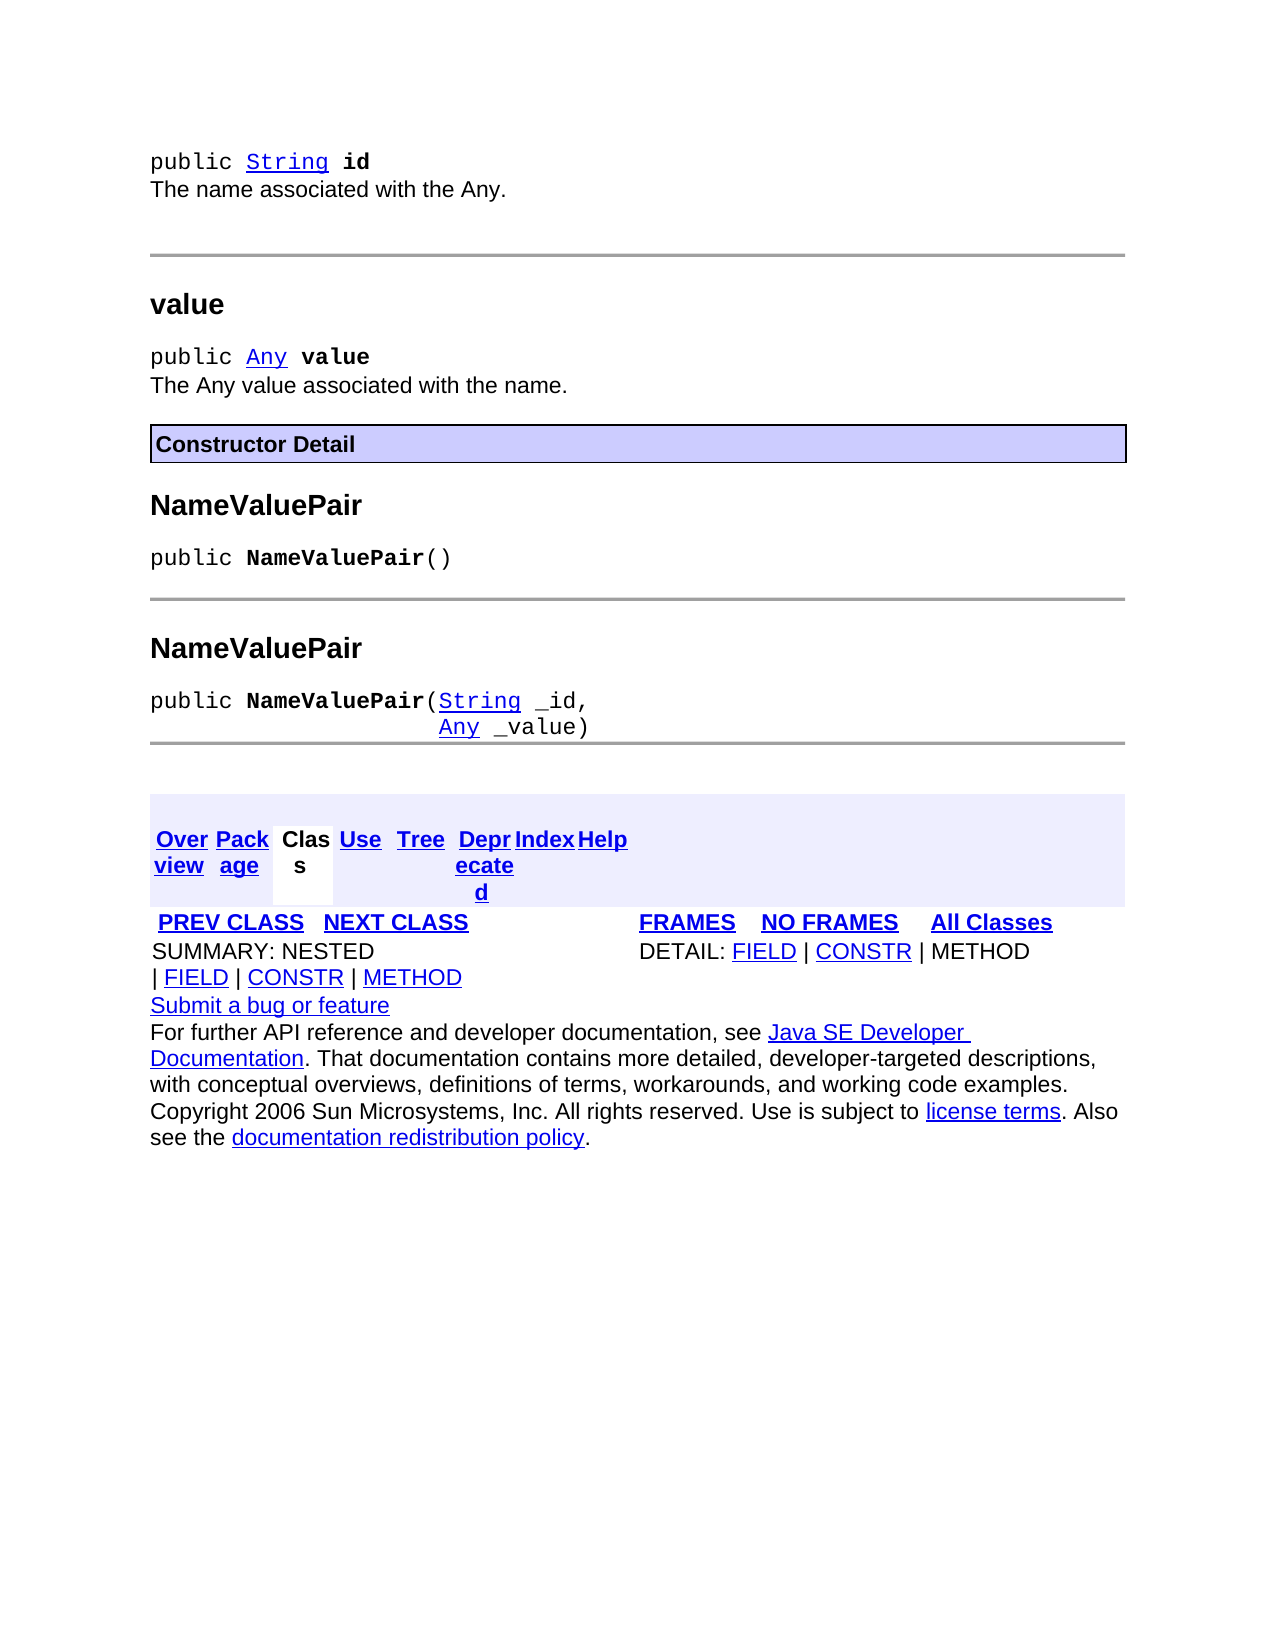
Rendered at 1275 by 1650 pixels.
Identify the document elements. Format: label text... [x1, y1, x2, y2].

text The name associated with the Any. [150, 176, 1125, 202]
text public String id [150, 150, 1125, 176]
table_cell FRAMES NO FRAMES All Classes [638, 907, 1125, 936]
text Copyright 2006 Sun Microsystems, Inc. All rights reserved. Use is subject to license terms. Also see the documentation redistribution policy. [150, 1098, 1125, 1150]
text Submit a bug or feature [150, 992, 1125, 1018]
text The Any value associated with the name. [150, 372, 1125, 398]
text public NameValuePair() [150, 547, 1125, 573]
text For further API reference and developer documentation, see Java SE Developer Documentation. That documentation contains more detailed, developer-targeted descriptions, with conceptual overviews, definitions of terms, workarounds, and working code examples. [150, 1018, 1125, 1098]
subtitle NameValuePair [150, 488, 1125, 522]
text public NameValuePair(String _id, Any _value) [150, 690, 1125, 741]
table_header [150, 794, 1125, 907]
subtitle NameValuePair [150, 601, 1125, 665]
table_cell DETAIL: FIELD | CONSTR | METHOD [638, 936, 1125, 992]
text public Any value [150, 346, 1125, 372]
table_cell PREV CLASS NEXT CLASS [150, 907, 637, 936]
table_cell SUMMARY: NESTED | FIELD | CONSTR | METHOD [150, 936, 637, 992]
table_header Constructor Detail [152, 426, 1125, 462]
subtitle value [150, 257, 1125, 321]
